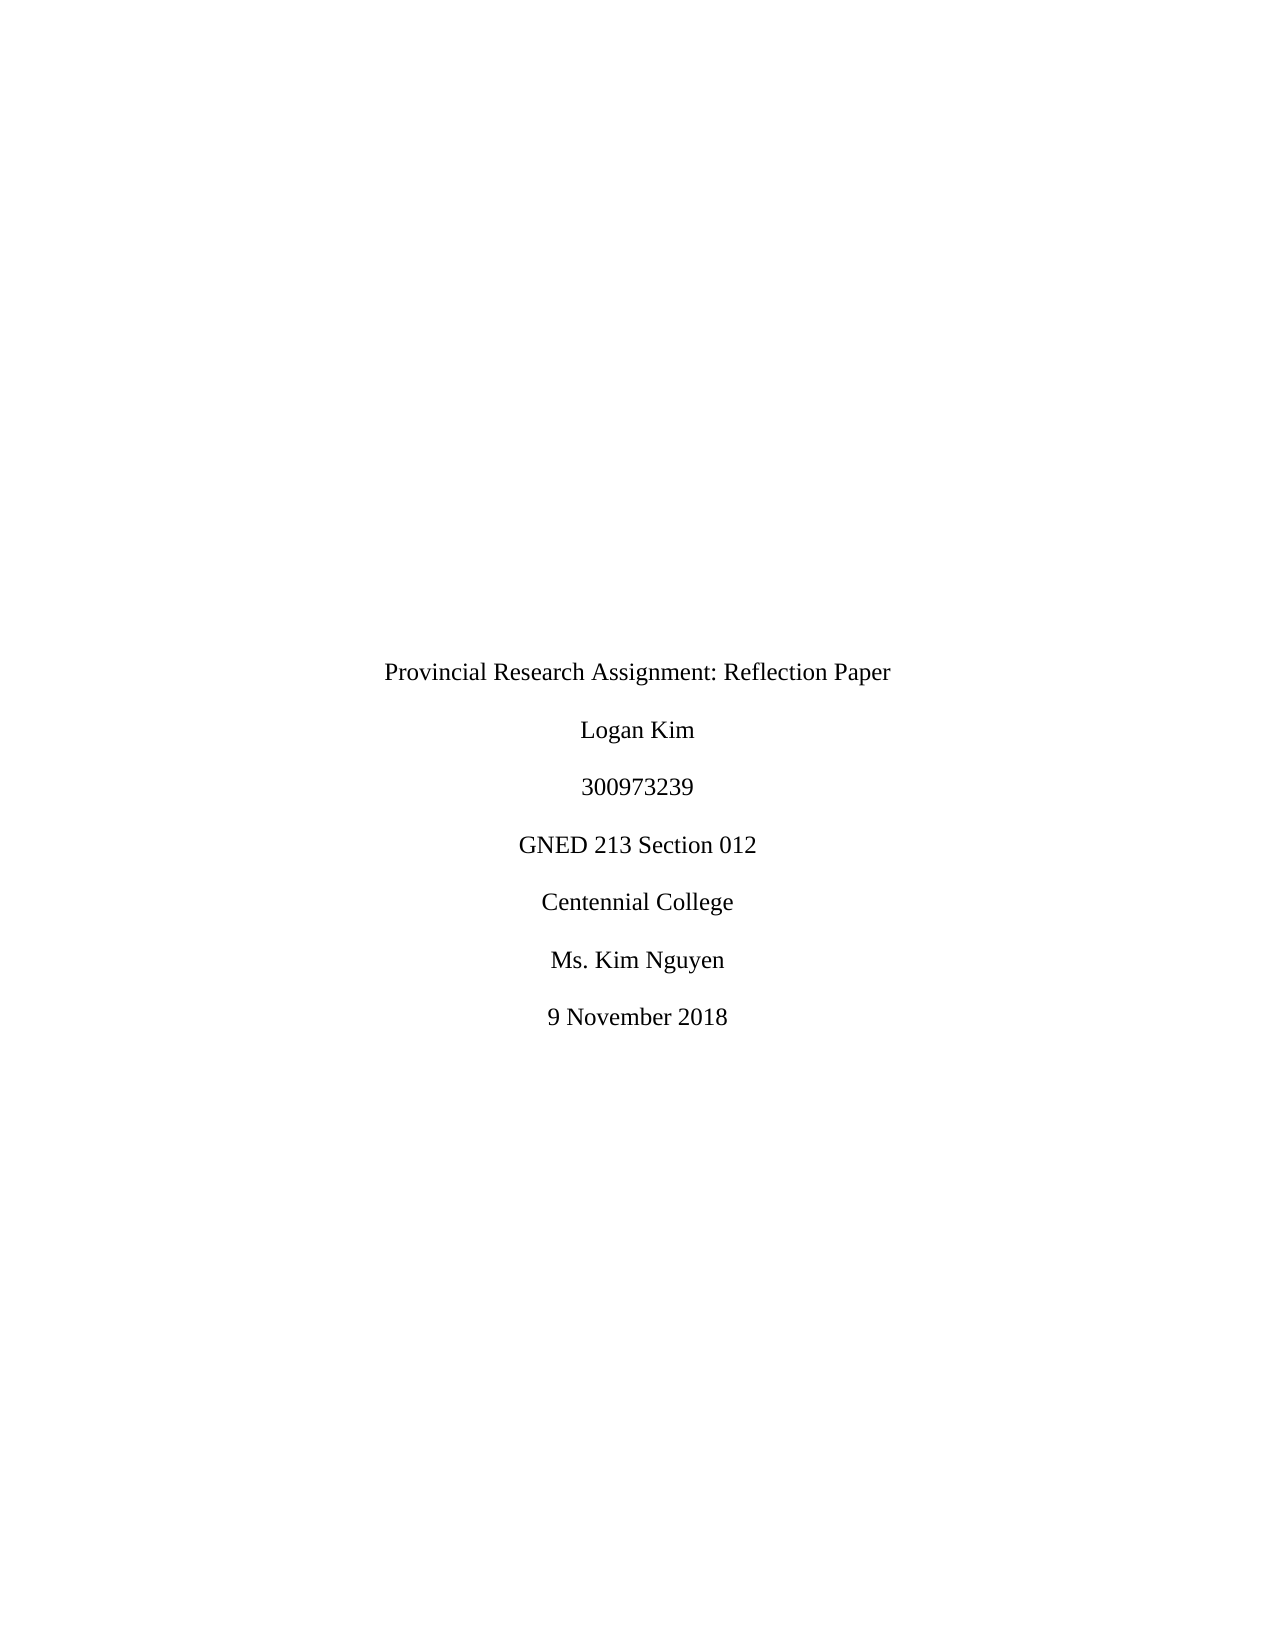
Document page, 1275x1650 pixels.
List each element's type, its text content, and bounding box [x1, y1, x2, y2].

subtitle Logan Kim [150, 715, 1125, 744]
title Provincial Research Assignment: Reflection Paper [150, 657, 1125, 686]
subtitle Centennial College [150, 887, 1125, 916]
subtitle GNED 213 Section 012 [150, 830, 1125, 859]
subtitle 9 November 2018 [150, 1002, 1125, 1031]
subtitle Ms. Kim Nguyen [150, 945, 1125, 974]
subtitle 300973239 [150, 772, 1125, 801]
